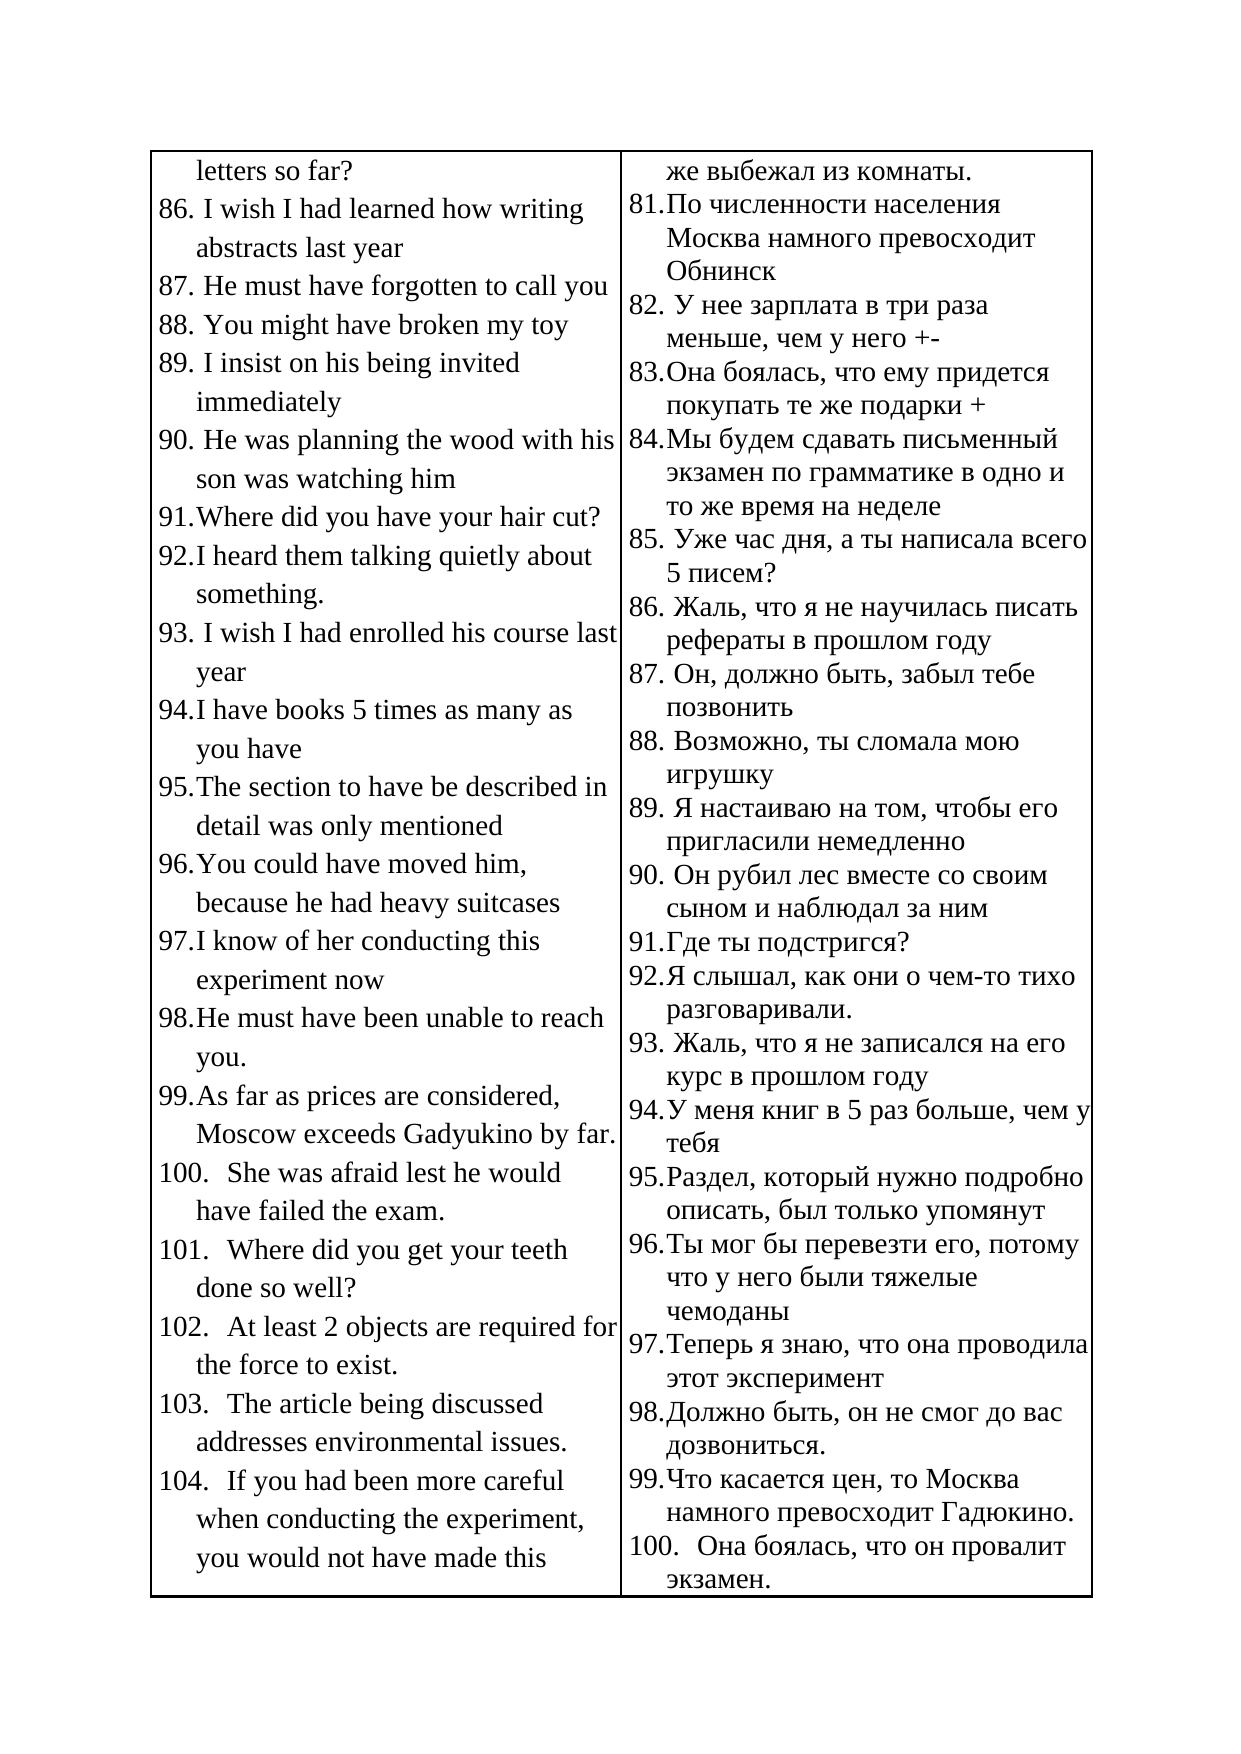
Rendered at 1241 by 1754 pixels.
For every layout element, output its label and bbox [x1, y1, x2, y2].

table_header [152, 152, 620, 1595]
table_header [622, 152, 1091, 1595]
